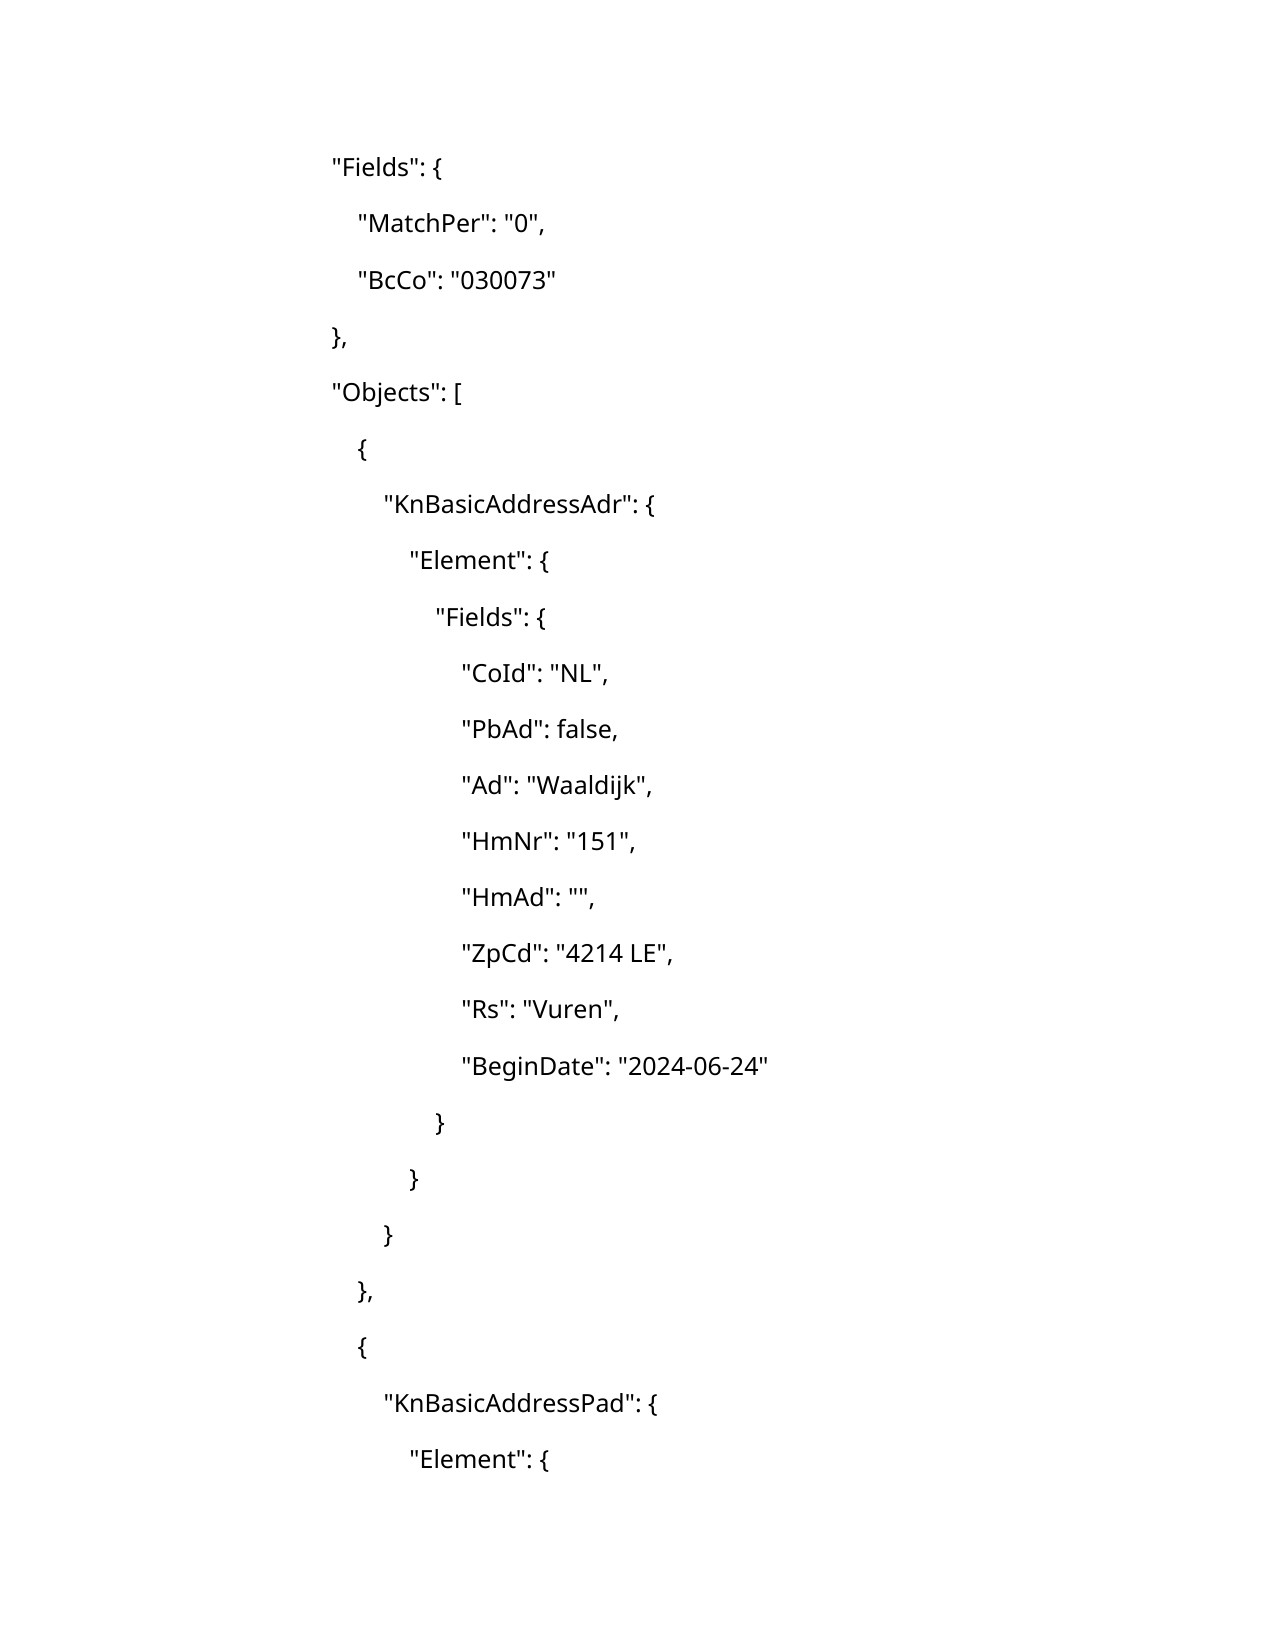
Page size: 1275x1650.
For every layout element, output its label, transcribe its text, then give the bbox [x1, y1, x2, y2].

text "KnBasicAddressAdr": { [150, 487, 1125, 521]
text "Element": { [150, 1441, 1125, 1475]
text "PbAd": false, [150, 711, 1125, 746]
text "Fields": { [150, 150, 1125, 184]
text { [150, 431, 1125, 465]
text "Objects": [ [150, 374, 1125, 409]
text }, [150, 318, 1125, 352]
text "HmNr": "151", [150, 824, 1125, 858]
text } [150, 1217, 1125, 1251]
text "Fields": { [150, 599, 1125, 633]
text "Ad": "Waaldijk", [150, 768, 1125, 802]
text "BcCo": "030073" [150, 262, 1125, 296]
text }, [150, 1273, 1125, 1307]
text } [150, 1104, 1125, 1138]
text { [150, 1329, 1125, 1363]
text "Element": { [150, 543, 1125, 577]
text "CoId": "NL", [150, 655, 1125, 689]
text "ZpCd": "4214 LE", [150, 936, 1125, 970]
text "KnBasicAddressPad": { [150, 1385, 1125, 1419]
text } [150, 1161, 1125, 1195]
text "HmAd": "", [150, 880, 1125, 914]
text "Rs": "Vuren", [150, 992, 1125, 1026]
text "BeginDate": "2024-06-24" [150, 1048, 1125, 1082]
text "MatchPer": "0", [150, 206, 1125, 240]
